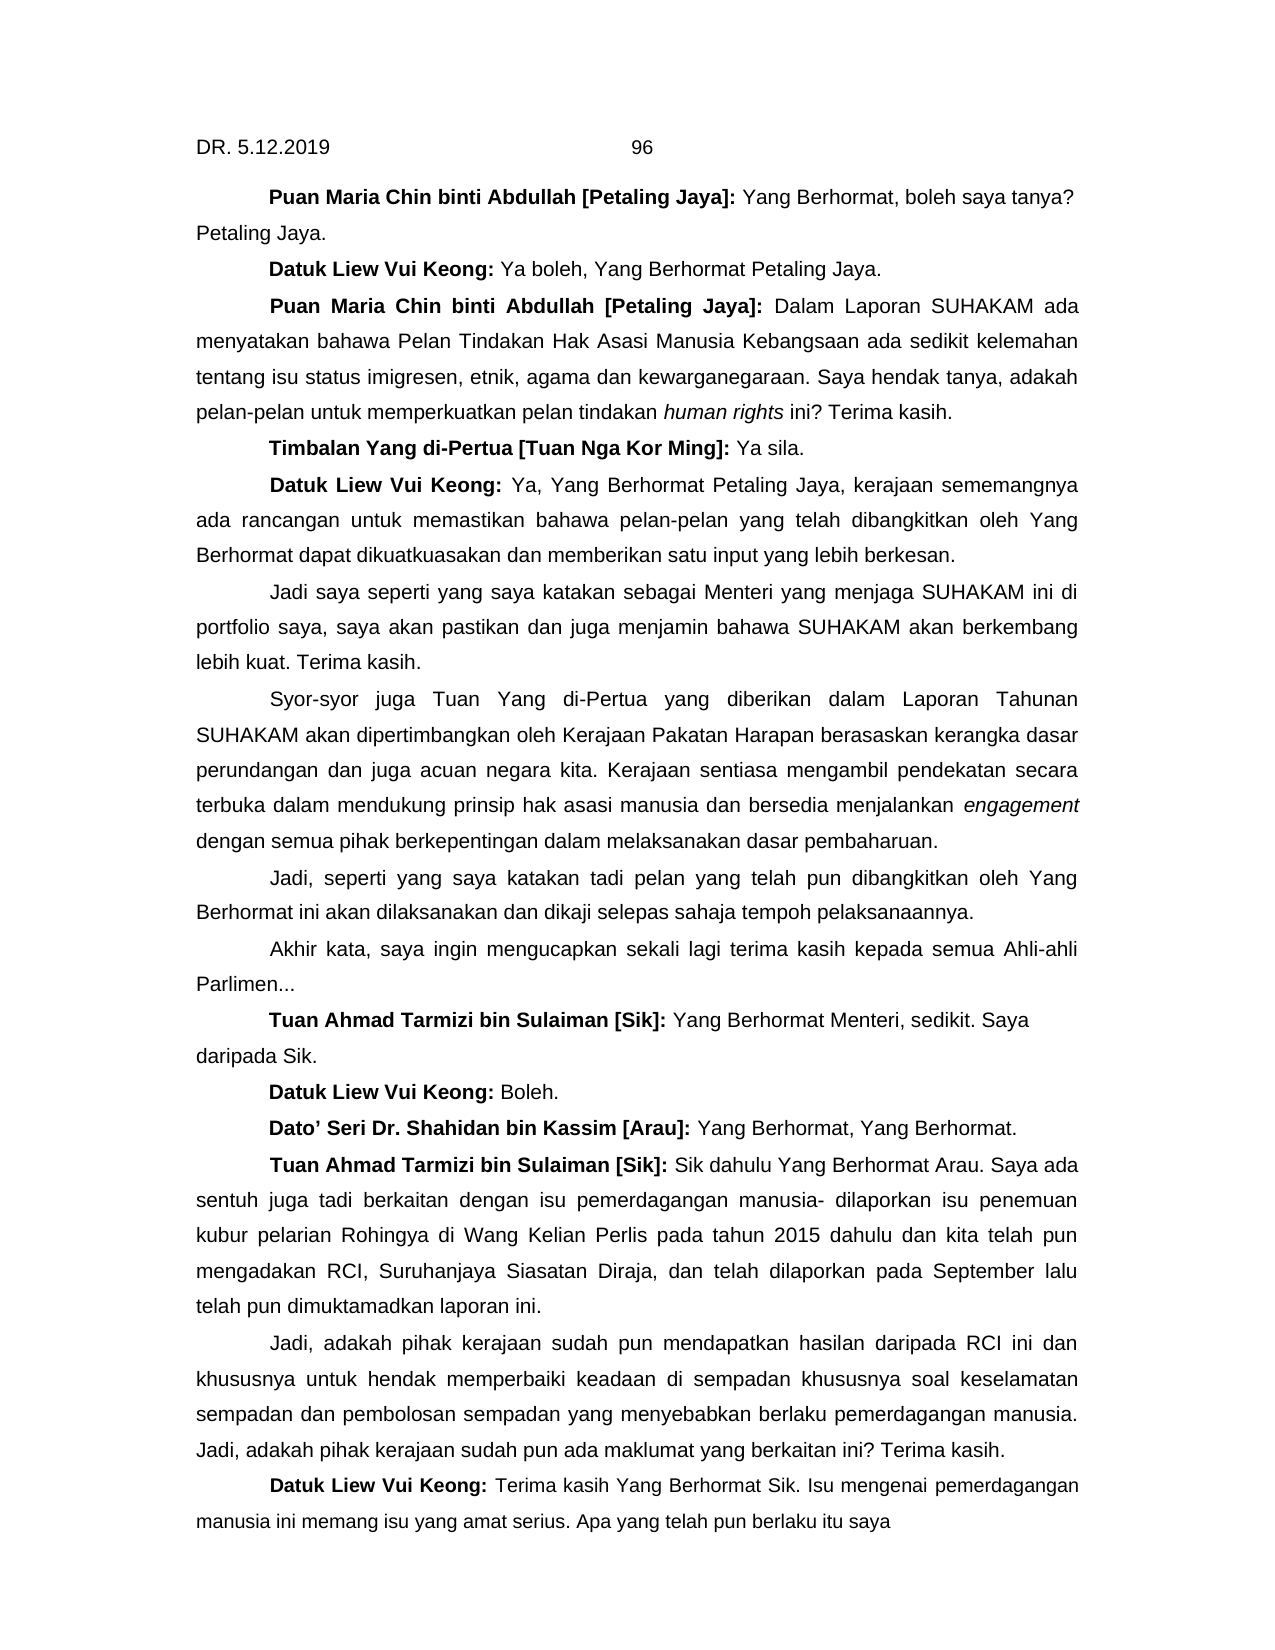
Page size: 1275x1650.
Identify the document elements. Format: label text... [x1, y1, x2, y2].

text Jadi saya seperti yang saya katakan sebagai Menteri yang menjaga SUHAKAM ini di portfolio saya, saya akan pastikan dan juga menjamin bahawa SUHAKAM akan berkembang lebih kuat. Terima kasih. [196, 580, 1079, 674]
text Tuan Ahmad Tarmizi bin Sulaiman [Sik]: Yang Berhormat Menteri, sedikit. Saya [269, 1007, 1125, 1031]
text Datuk Liew Vui Keong: Terima kasih Yang Berhormat Sik. Isu mengenai pemerdagangan manusia ini memang isu yang amat serius. Apa yang telah pun berlaku itu saya [196, 1474, 1079, 1533]
text Datuk Liew Vui Keong: Boleh. [269, 1079, 1125, 1103]
text Puan Maria Chin binti Abdullah [Petaling Jaya]: Dalam Laporan SUHAKAM ada menyatakan bahawa Pelan Tindakan Hak Asasi Manusia Kebangsaan ada sedikit kelemahan tentang isu status imigresen, etnik, agama dan kewarganegaraan. Saya hendak tanya, adakah pelan-pelan untuk memperkuatkan pelan tindakan human rights ini? Terima kasih. [196, 294, 1079, 424]
text daripada Sik. [196, 1043, 1125, 1067]
text Akhir kata, saya ingin mengucapkan sekali lagi terima kasih kepada semua Ahli-ahli Parlimen... [196, 937, 1079, 996]
text Datuk Liew Vui Keong: Ya boleh, Yang Berhormat Petaling Jaya. [269, 257, 1125, 281]
text Tuan Ahmad Tarmizi bin Sulaiman [Sik]: Sik dahulu Yang Berhormat Arau. Saya ada sentuh juga tadi berkaitan dengan isu pemerdagangan manusia- dilaporkan isu penemuan kubur pelarian Rohingya di Wang Kelian Perlis pada tahun 2015 dahulu dan kita telah pun mengadakan RCI, Suruhanjaya Siasatan Diraja, dan telah dilaporkan pada September lalu telah pun dimuktamadkan laporan ini. [196, 1152, 1079, 1318]
text Petaling Jaya. [196, 221, 1125, 245]
text Jadi, seperti yang saya katakan tadi pelan yang telah pun dibangkitkan oleh Yang Berhormat ini akan dilaksanakan dan dikaji selepas sahaja tempoh pelaksanaannya. [196, 866, 1079, 924]
text DR. 5.12.2019 96 [196, 135, 1125, 159]
text Dato’ Seri Dr. Shahidan bin Kassim [Arau]: Yang Berhormat, Yang Berhormat. [269, 1115, 1125, 1139]
text Datuk Liew Vui Keong: Ya, Yang Berhormat Petaling Jaya, kerajaan sememangnya ada rancangan untuk memastikan bahawa pelan-pelan yang telah dibangkitkan oleh Yang Berhormat dapat dikuatkuasakan dan memberikan satu input yang lebih berkesan. [196, 473, 1079, 567]
text Syor-syor juga Tuan Yang di-Pertua yang diberikan dalam Laporan Tahunan SUHAKAM akan dipertimbangkan oleh Kerajaan Pakatan Harapan berasaskan kerangka dasar perundangan dan juga acuan negara kita. Kerajaan sentiasa mengambil pendekatan secara terbuka dalam mendukung prinsip hak asasi manusia dan bersedia menjalankan engagement dengan semua pihak berkepentingan dalam melaksanakan dasar pembaharuan. [196, 687, 1079, 853]
text Puan Maria Chin binti Abdullah [Petaling Jaya]: Yang Berhormat, boleh saya tanya? [269, 185, 1125, 209]
text Jadi, adakah pihak kerajaan sudah pun mendapatkan hasilan daripada RCI ini dan khususnya untuk hendak memperbaiki keadaan di sempadan khususnya soal keselamatan sempadan dan pembolosan sempadan yang menyebabkan berlaku pemerdagangan manusia. Jadi, adakah pihak kerajaan sudah pun ada maklumat yang berkaitan ini? Terima kasih. [196, 1331, 1079, 1461]
text Timbalan Yang di-Pertua [Tuan Nga Kor Ming]: Ya sila. [269, 436, 1125, 459]
